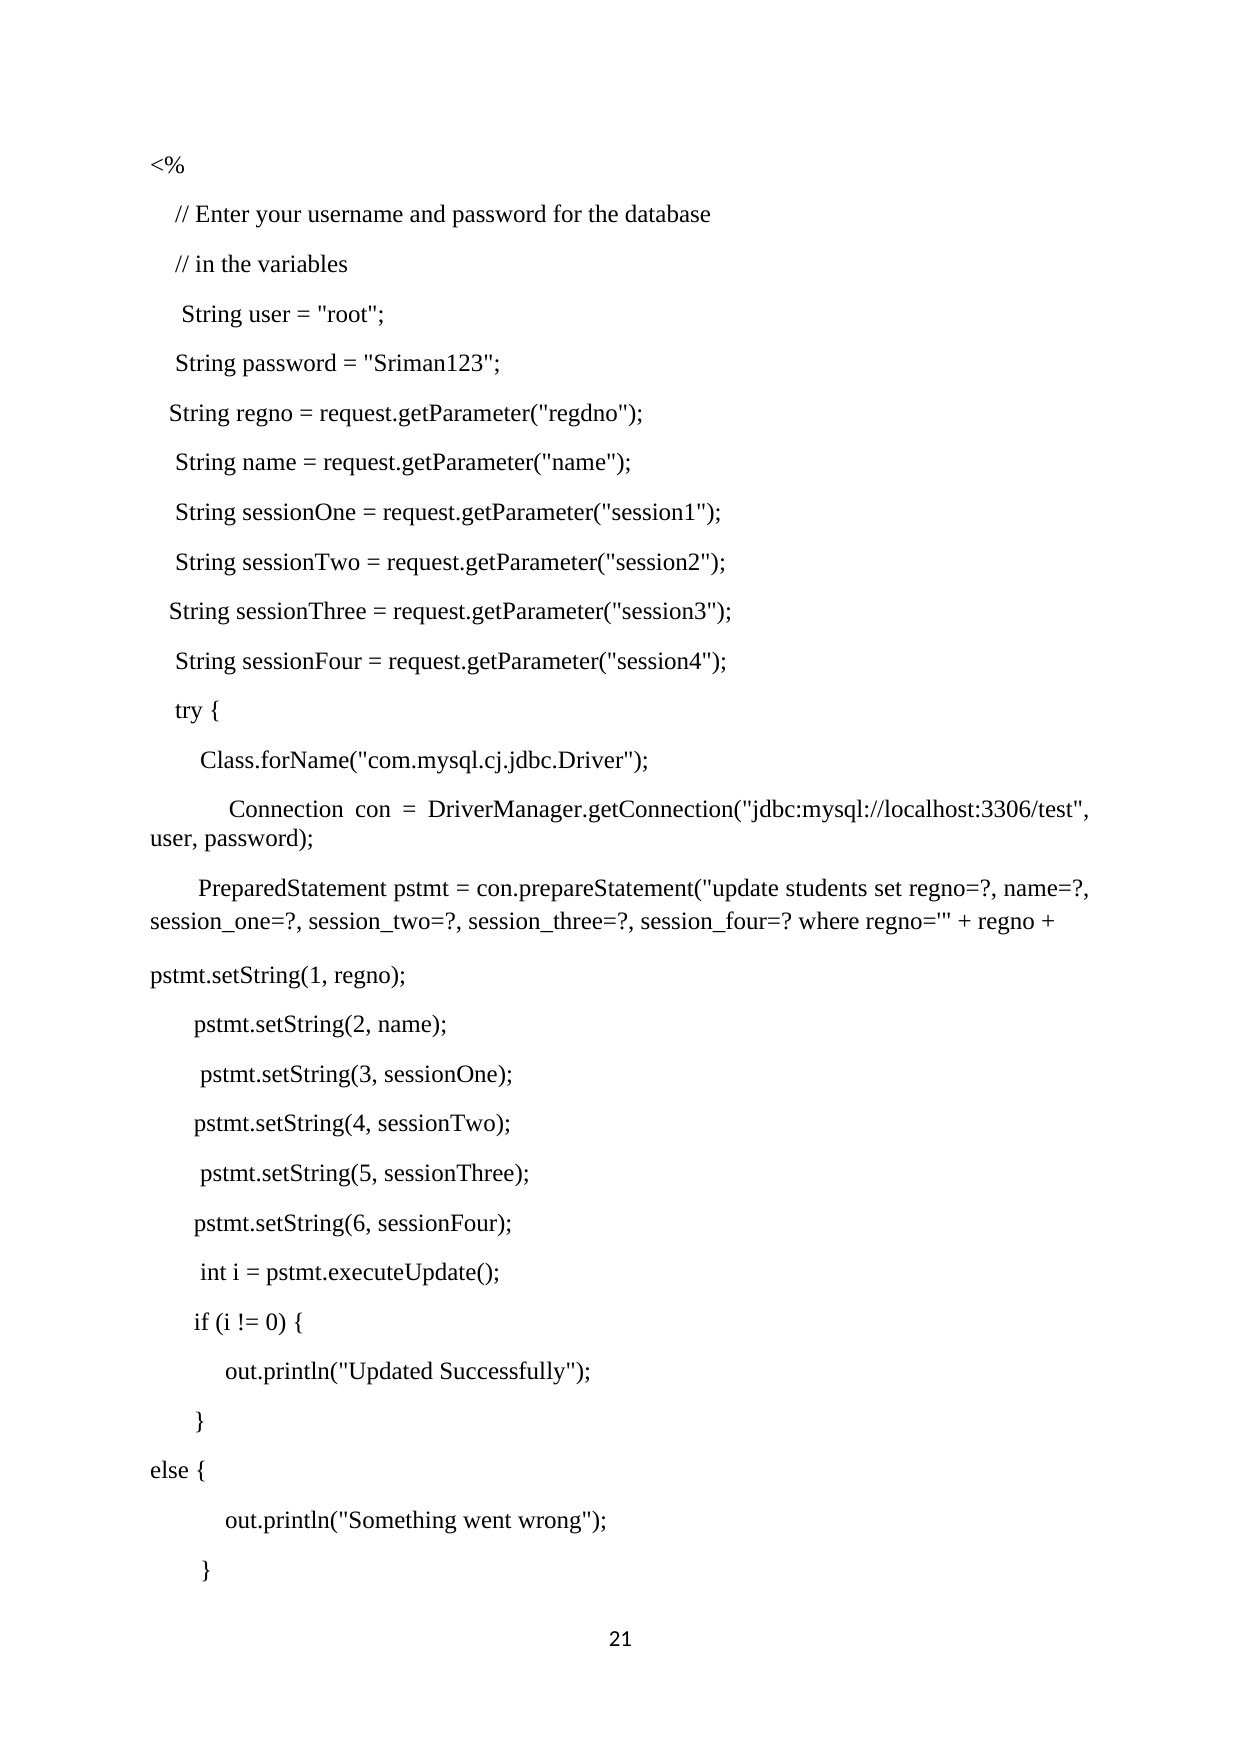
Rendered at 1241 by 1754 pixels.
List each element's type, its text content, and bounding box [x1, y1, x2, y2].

text pstmt.setString(2, name); [150, 1009, 1090, 1038]
text String sessionFour = request.getParameter("session4"); [150, 646, 1090, 674]
text pstmt.setString(3, sessionOne); [150, 1059, 1090, 1088]
text } [150, 1406, 1090, 1435]
text String sessionOne = request.getParameter("session1"); [150, 497, 1090, 526]
text pstmt.setString(4, sessionTwo); [150, 1108, 1090, 1137]
text String regno = request.getParameter("regdno"); [150, 398, 1090, 427]
text out.println("Something went wrong"); [150, 1505, 1090, 1534]
text // Enter your username and password for the database [150, 199, 1090, 228]
text pstmt.setString(5, sessionThree); [150, 1158, 1090, 1187]
text String name = request.getParameter("name"); [150, 447, 1090, 476]
text else { [150, 1456, 1090, 1484]
text if (i != 0) { [150, 1307, 1090, 1336]
text } [150, 1555, 1090, 1583]
text pstmt.setString(6, sessionFour); [150, 1208, 1090, 1236]
text // in the variables [150, 249, 1090, 278]
text <% [150, 150, 1090, 179]
text String password = "Sriman123"; [150, 348, 1090, 377]
text out.println("Updated Successfully"); [150, 1356, 1090, 1385]
text PreparedStatement pstmt = con.prepareStatement("update students set regno=?, name=?, session_one=?, session_two=?, session_three=?, session_four=? where regno='" + regno + [150, 873, 1090, 935]
text Class.forName("com.mysql.cj.jdbc.Driver"); [150, 745, 1090, 774]
text String user = "root"; [150, 299, 1090, 327]
text pstmt.setString(1, regno); [150, 960, 1090, 988]
text int i = pstmt.executeUpdate(); [150, 1257, 1090, 1286]
text String sessionThree = request.getParameter("session3"); [150, 596, 1090, 625]
text Connection con = DriverManager.getConnection("jdbc:mysql://localhost:3306/test", user, password); [150, 794, 1090, 852]
text String sessionTwo = request.getParameter("session2"); [150, 547, 1090, 575]
text try { [150, 695, 1090, 724]
